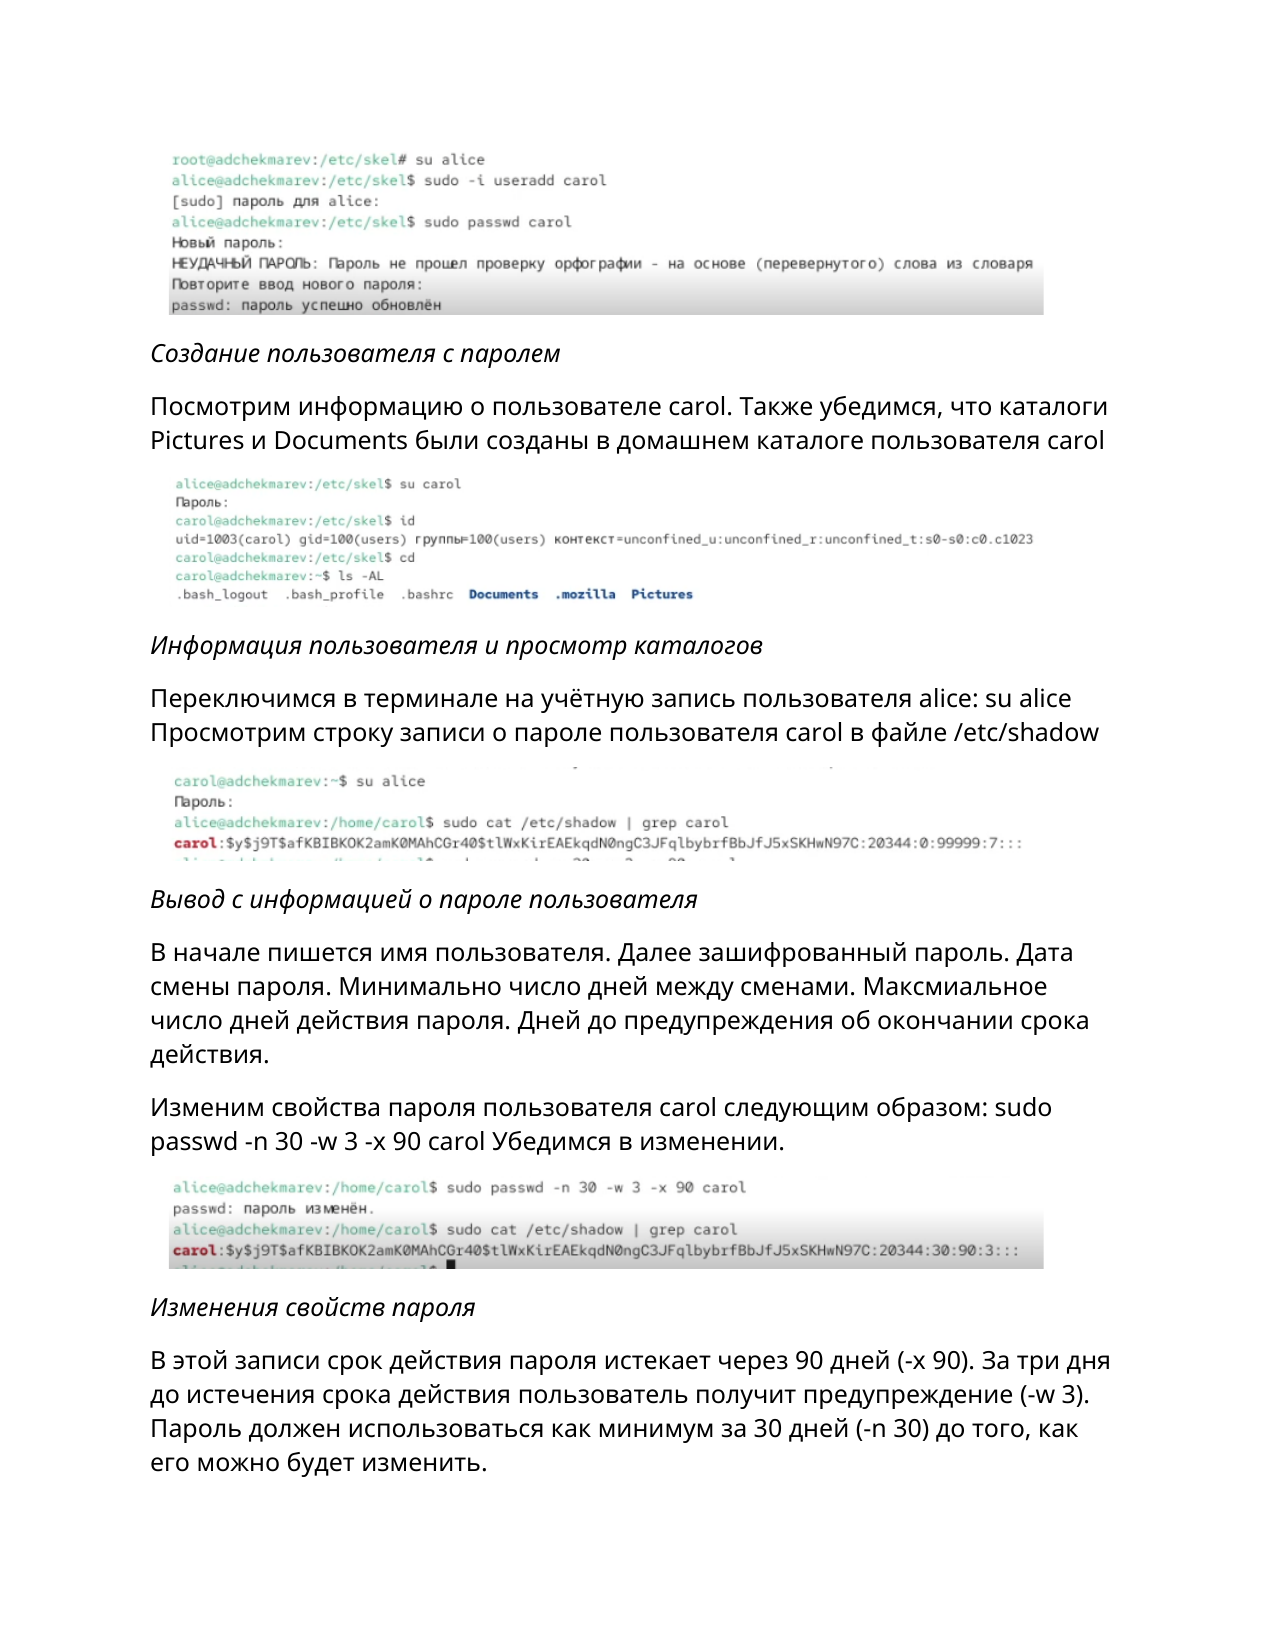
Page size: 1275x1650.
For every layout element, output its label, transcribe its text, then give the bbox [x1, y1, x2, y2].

picture [168, 767, 1044, 861]
text Изменения свойств пароля [150, 1290, 1125, 1324]
picture [168, 1176, 1044, 1269]
text Создание пользователя с паролем [150, 336, 1125, 370]
text Переключимся в терминале на учётную запись пользователя alice: su alice Просмотрим строку записи о пароле пользователя carol в файле /etc/shadow [150, 680, 1125, 748]
text Вывод с информацией о пароле пользователя [150, 882, 1125, 916]
text Посмотрим информацию о пользователе carol. Также убедимся, что каталоги Pictures и Documents были созданы в домашнем каталоге пользователя carol [150, 388, 1125, 457]
picture [168, 150, 1044, 315]
text В этой записи срок действия пароля истекает через 90 дней (-x 90). За три дня до истечения срока действия пользователь получит предупреждение (-w 3). Пароль должен использоваться как минимум за 30 дней (-n 30) до того, как его можно будет изменить. [150, 1343, 1125, 1479]
text Изменим свойства пароля пользователя carol следующим образом: sudo passwd -n 30 -w 3 -x 90 carol Убедимся в изменении. [150, 1089, 1125, 1157]
text В начале пишется имя пользователя. Далее зашифрованный пароль. Дата смены пароля. Минимально число дней между сменами. Максмиальное число дней действия пароля. Дней до предупреждения об окончании срока действия. [150, 934, 1125, 1071]
text Информация пользователя и просмотр каталогов [150, 628, 1125, 662]
picture [168, 475, 1044, 607]
